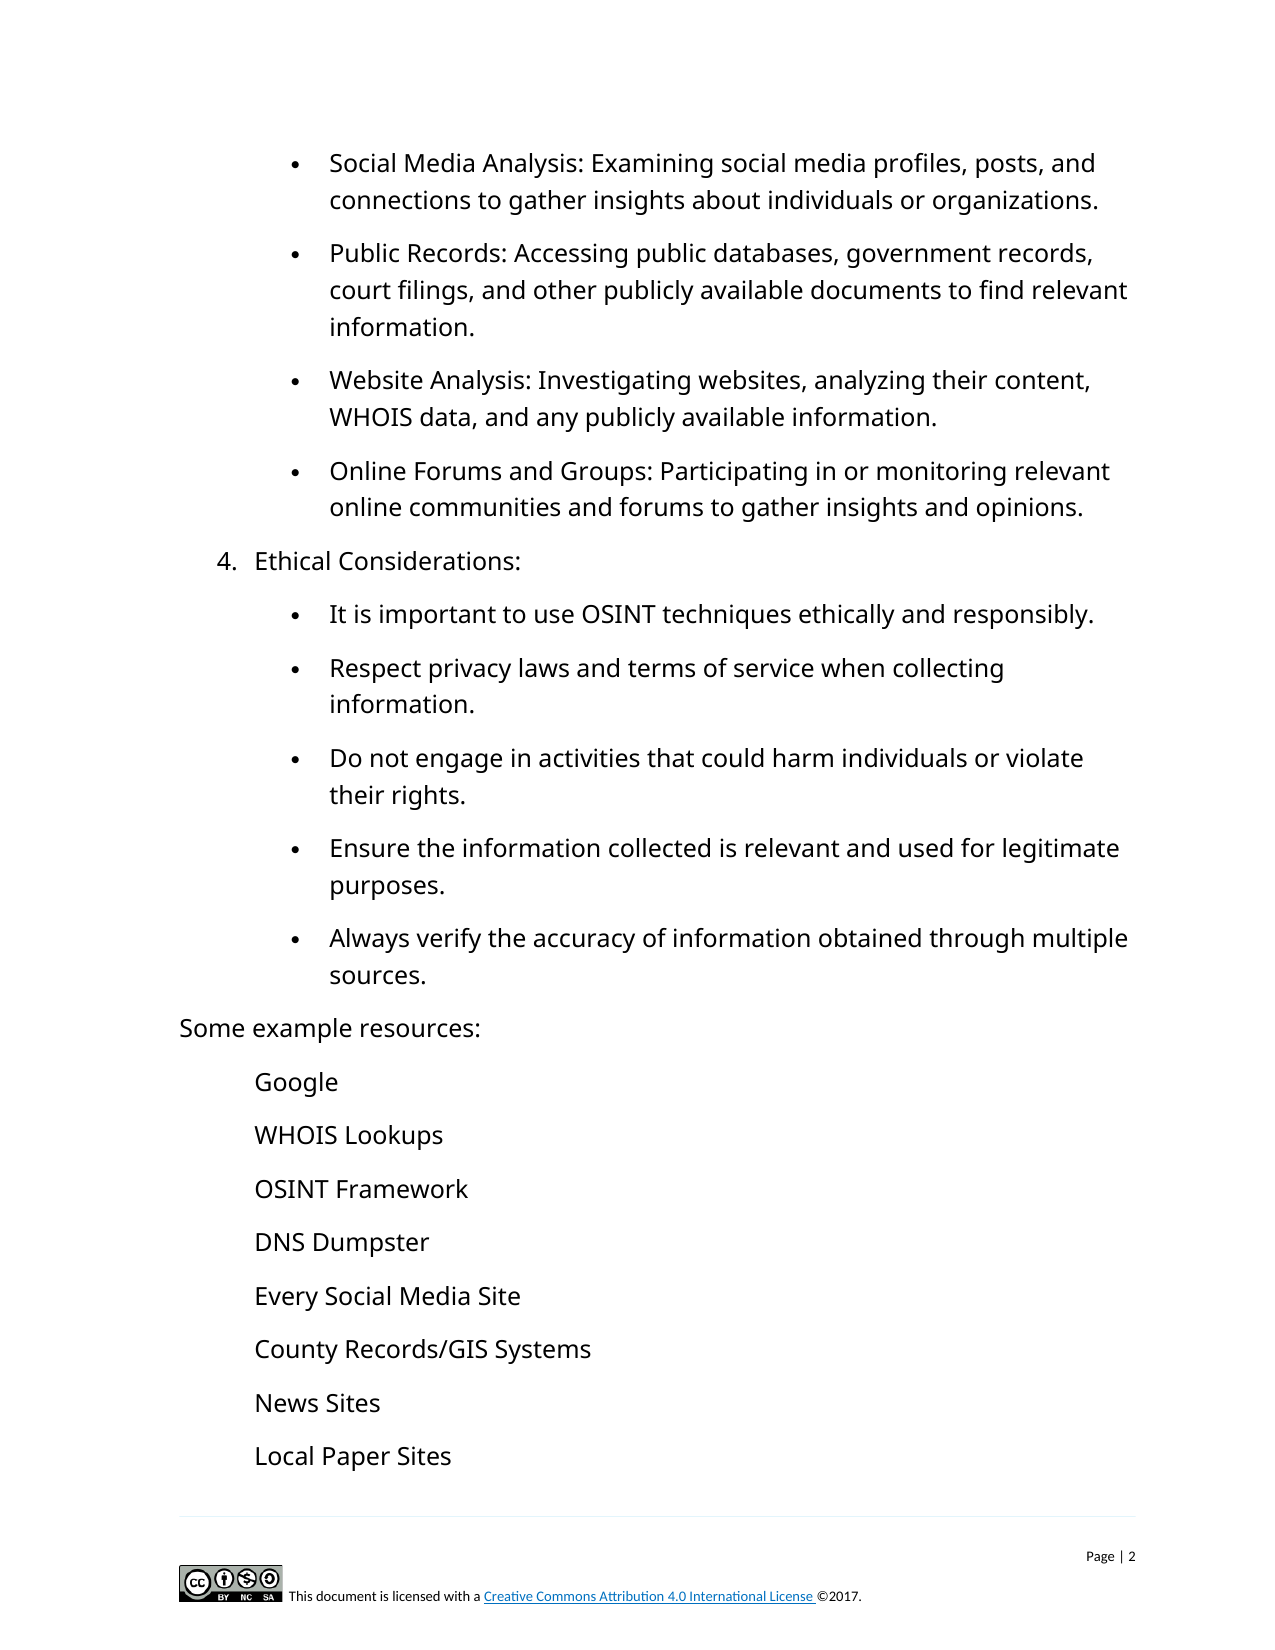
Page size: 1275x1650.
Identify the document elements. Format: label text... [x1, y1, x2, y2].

list Always verify the accuracy of information obtained through multiple sources. [292, 921, 1135, 992]
list Website Analysis: Investigating websites, analyzing their content, WHOIS data, and any publicly available information. [292, 363, 1135, 434]
list Social Media Analysis: Examining social media profiles, posts, and connections to gather insights about individuals or organizations. [292, 146, 1135, 217]
list Online Forums and Groups: Participating in or monitoring relevant online communities and forums to gather insights and opinions. [292, 453, 1135, 524]
text Every Social Media Site [179, 1278, 1135, 1312]
text Google [179, 1064, 1135, 1099]
picture [179, 1565, 283, 1602]
text Some example resources: [179, 1011, 1135, 1045]
list Respect privacy laws and terms of service when collecting information. [292, 650, 1135, 721]
text OSINT Framework [179, 1171, 1135, 1206]
text WHOIS Lookups [179, 1118, 1135, 1152]
list Ethical Considerations: [217, 543, 1135, 577]
text Local Paper Sites [179, 1439, 1135, 1473]
list Ensure the information collected is relevant and used for legitimate purposes. [292, 831, 1135, 902]
list Public Records: Accessing public databases, government records, court filings, and other publicly available documents to find relevant information. [292, 236, 1135, 344]
list It is important to use OSINT techniques ethically and responsibly. [292, 597, 1135, 631]
list Do not engage in activities that could harm individuals or violate their rights. [292, 741, 1135, 811]
text County Records/GIS Systems [179, 1332, 1135, 1366]
text News Sites [179, 1385, 1135, 1419]
text DNS Dumpster [179, 1225, 1135, 1259]
